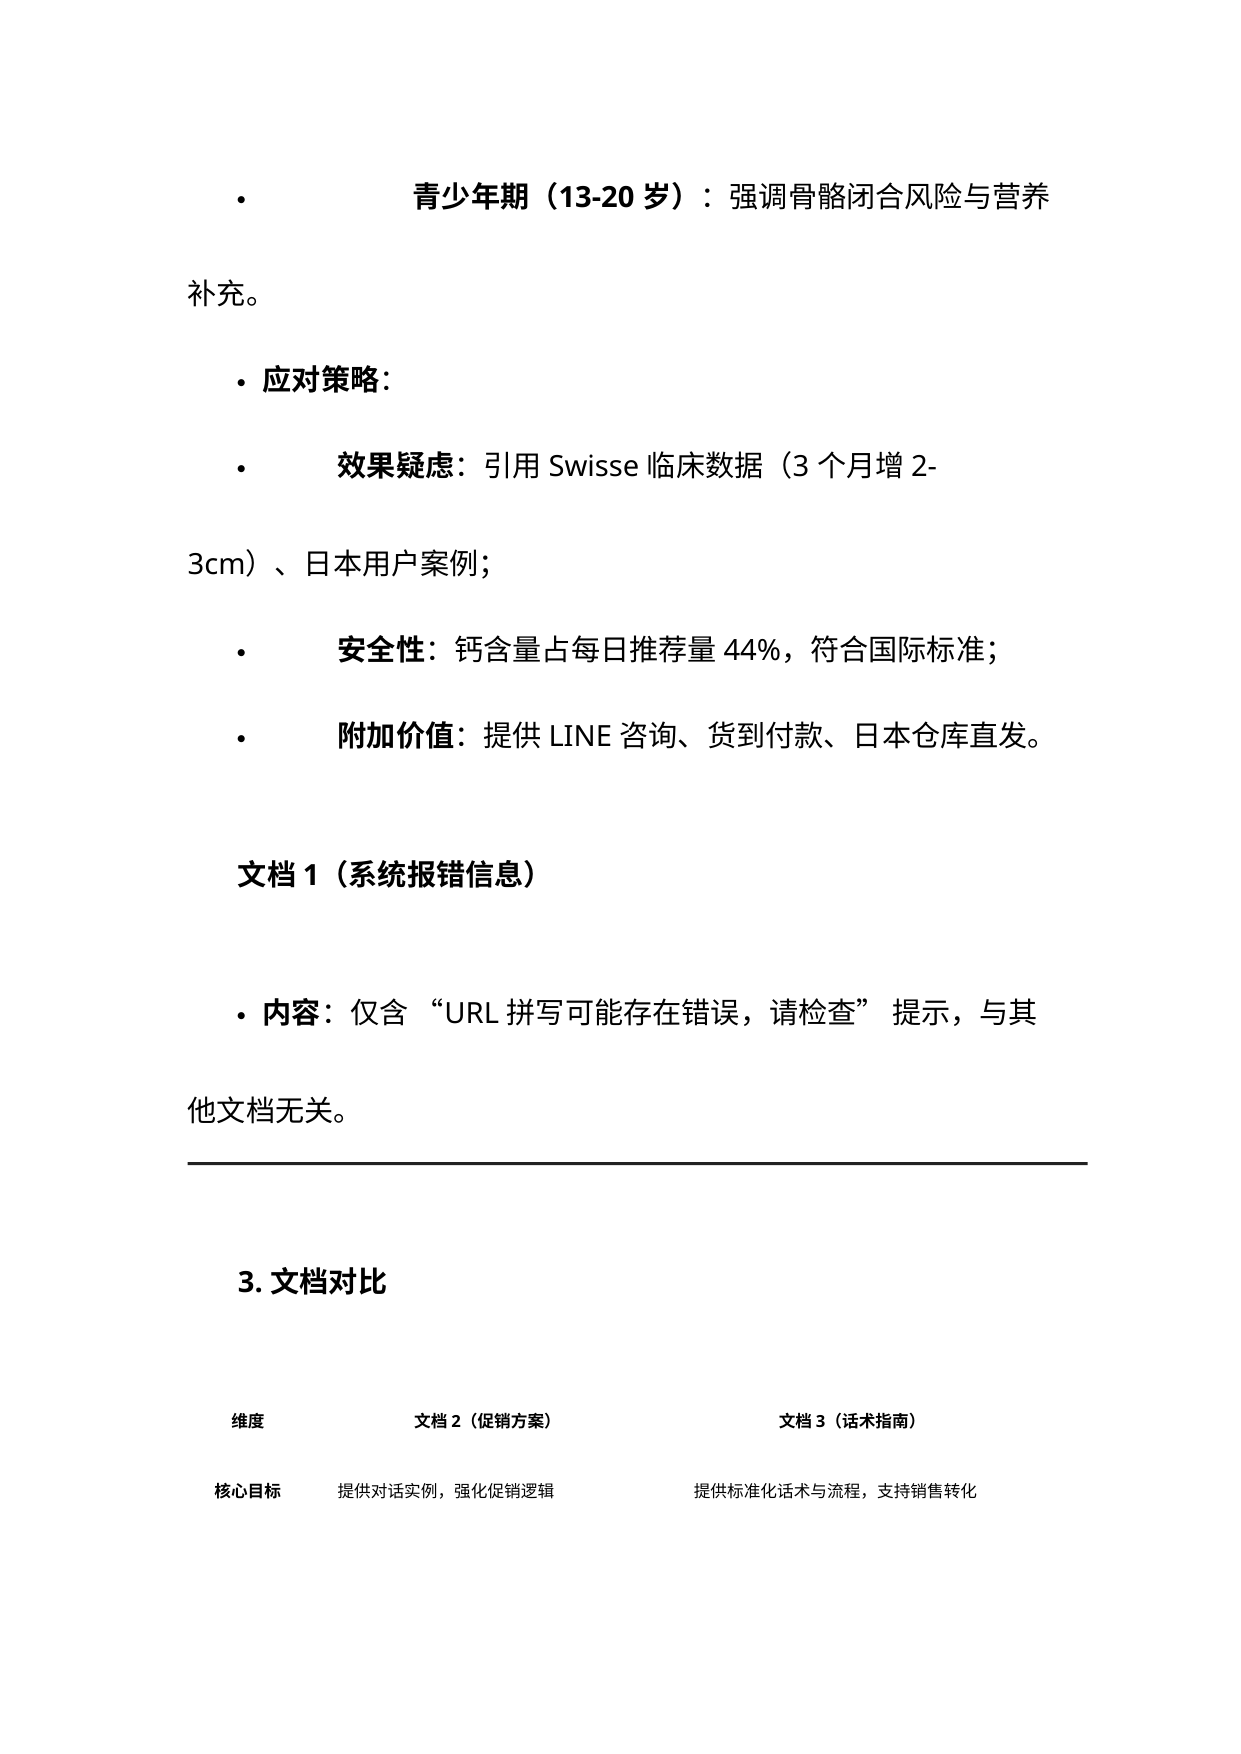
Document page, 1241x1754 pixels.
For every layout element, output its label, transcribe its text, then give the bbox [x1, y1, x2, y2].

text 文档 1（系统报错信息） [187, 840, 1053, 905]
list 内容：仅含 “URL 拼写可能存在错误，请检查” 提示，与其他文档无关。 [187, 978, 1053, 1141]
table_cell 核心目标 [186, 1455, 309, 1525]
table_cell 提供标准化话术与流程，支持销售转化 [665, 1455, 1038, 1525]
list 附加价值：提供 LINE 咨询、货到付款、日本仓库直发。 [187, 702, 1053, 767]
table_cell 提供对话实例，强化促销逻辑 [309, 1455, 665, 1525]
list 效果疑虑：引用 Swisse 临床数据（3 个月增 2-3cm）、日本用户案例； [187, 432, 1053, 594]
list 安全性：钙含量占每日推荐量 44%，符合国际标准； [187, 615, 1053, 680]
list 青少年期（13-20 岁）：强调骨骼闭合风险与营养补充。 [187, 162, 1053, 324]
table_header 文档 3（话术指南） [665, 1385, 1038, 1455]
text 3. 文档对比 [187, 1247, 1053, 1312]
table_header 维度 [186, 1385, 309, 1455]
table_header 文档 2（促销方案） [309, 1385, 665, 1455]
list 应对策略： [187, 346, 1053, 411]
